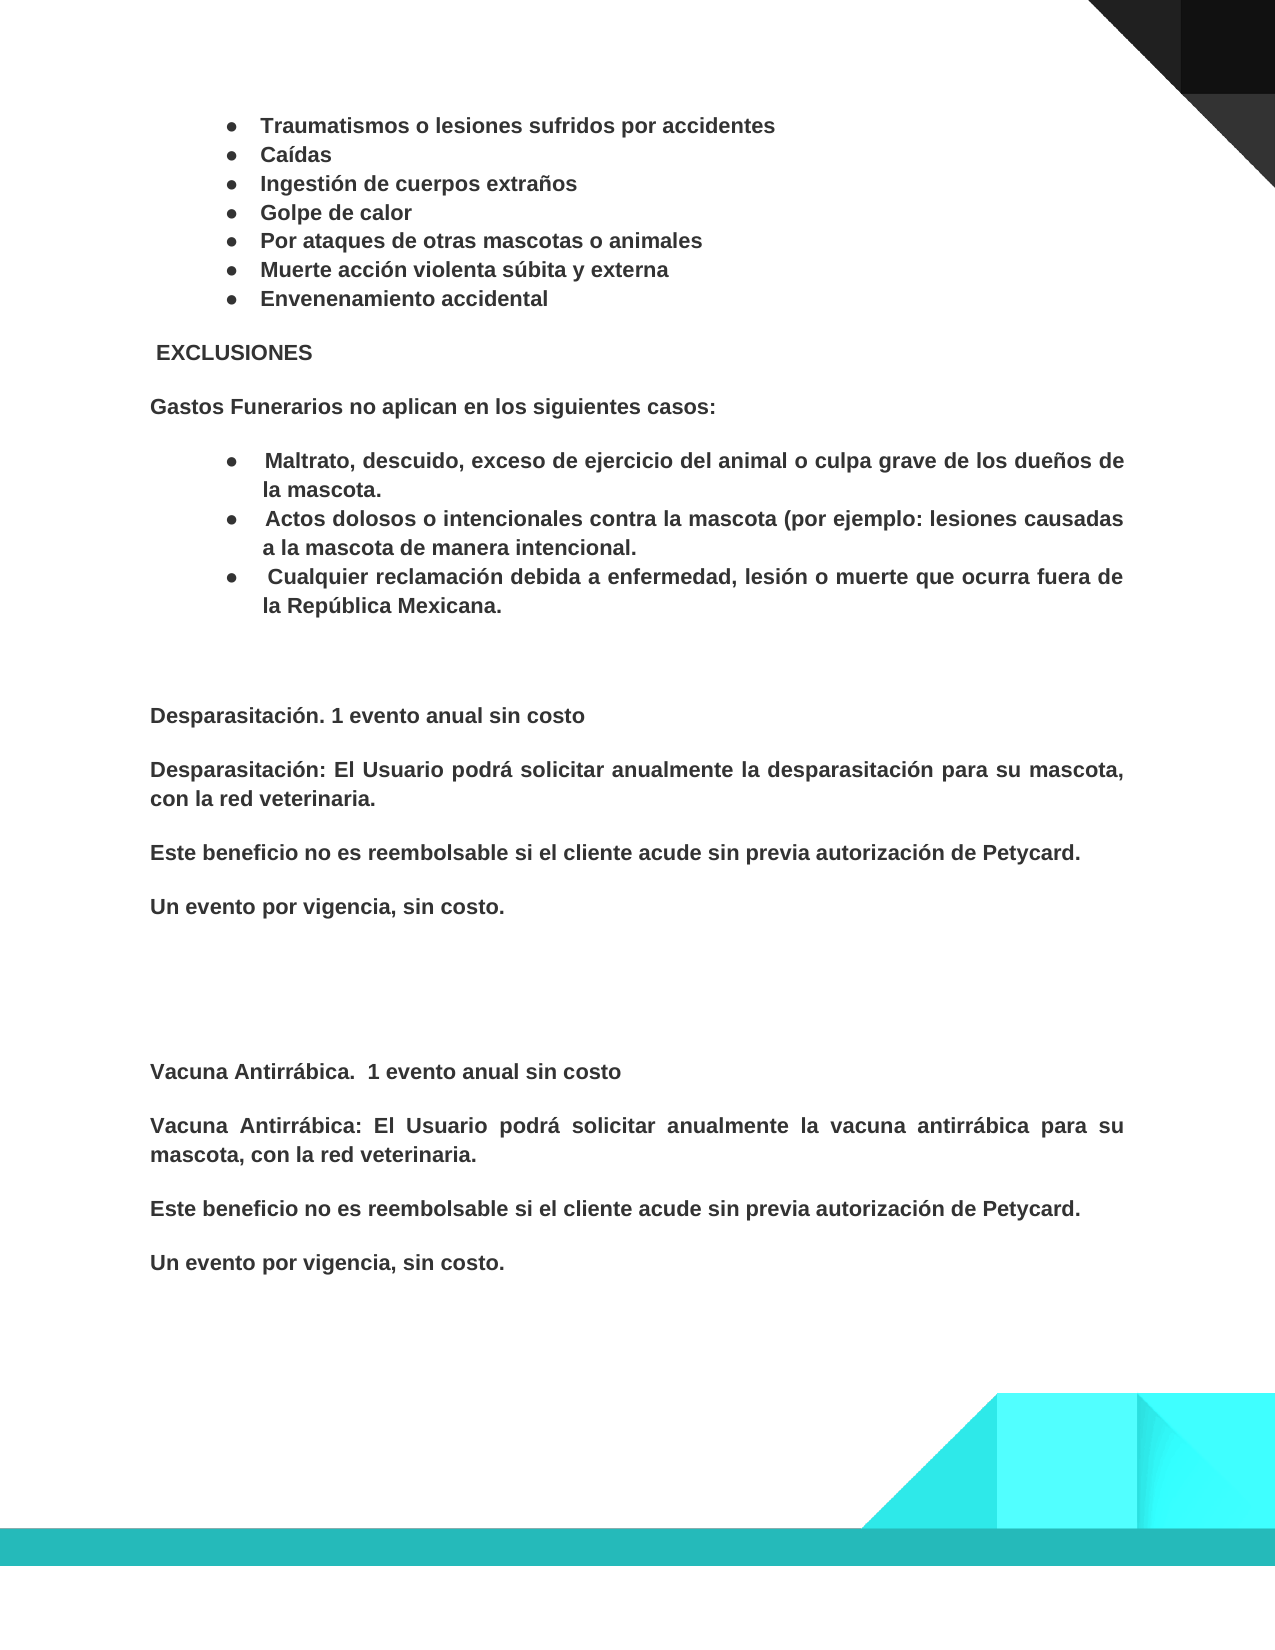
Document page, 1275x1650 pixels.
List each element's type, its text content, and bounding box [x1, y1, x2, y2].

text ● Envenenamiento accidental [225, 286, 1125, 311]
text ● Caídas [225, 141, 1125, 167]
text EXCLUSIONES [150, 340, 1125, 365]
text Este beneficio no es reembolsable si el cliente acude sin previa autorización de Petycard. [150, 839, 1125, 865]
text Un evento por vigencia, sin costo. [150, 893, 1125, 919]
picture [0, 1391, 1275, 1566]
text ● Actos dolosos o intencionales contra la mascota (por ejemplo: lesiones causadas a la mascota de manera intencional. [225, 506, 1125, 560]
text Vacuna Antirrábica: El Usuario podrá solicitar anualmente la vacuna antirrábica para su mascota, con la red veterinaria. [150, 1113, 1125, 1167]
text Un evento por vigencia, sin costo. [150, 1250, 1125, 1275]
text ● Cualquier reclamación debida a enfermedad, lesión o muerte que ocurra fuera de la República Mexicana. [225, 564, 1125, 618]
text Este beneficio no es reembolsable si el cliente acude sin previa autorización de Petycard. [150, 1196, 1125, 1221]
text ● Por ataques de otras mascotas o animales [225, 228, 1125, 253]
text Desparasitación: El Usuario podrá solicitar anualmente la desparasitación para su mascota, con la red veterinaria. [150, 757, 1125, 811]
text ● Muerte acción violenta súbita y externa [225, 257, 1125, 282]
text ● Maltrato, descuido, exceso de ejercicio del animal o culpa grave de los dueños de la mascota. [225, 448, 1125, 502]
text ● Traumatismos o lesiones sufridos por accidentes [225, 112, 1125, 138]
text Desparasitación. 1 evento anual sin costo [150, 703, 1125, 728]
text ● Golpe de calor [225, 199, 1125, 224]
text Gastos Funerarios no aplican en los siguientes casos: [150, 394, 1125, 419]
text Vacuna Antirrábica. 1 evento anual sin costo [150, 1059, 1125, 1084]
text ● Ingestión de cuerpos extraños [225, 170, 1125, 196]
picture [1087, 0, 1275, 188]
